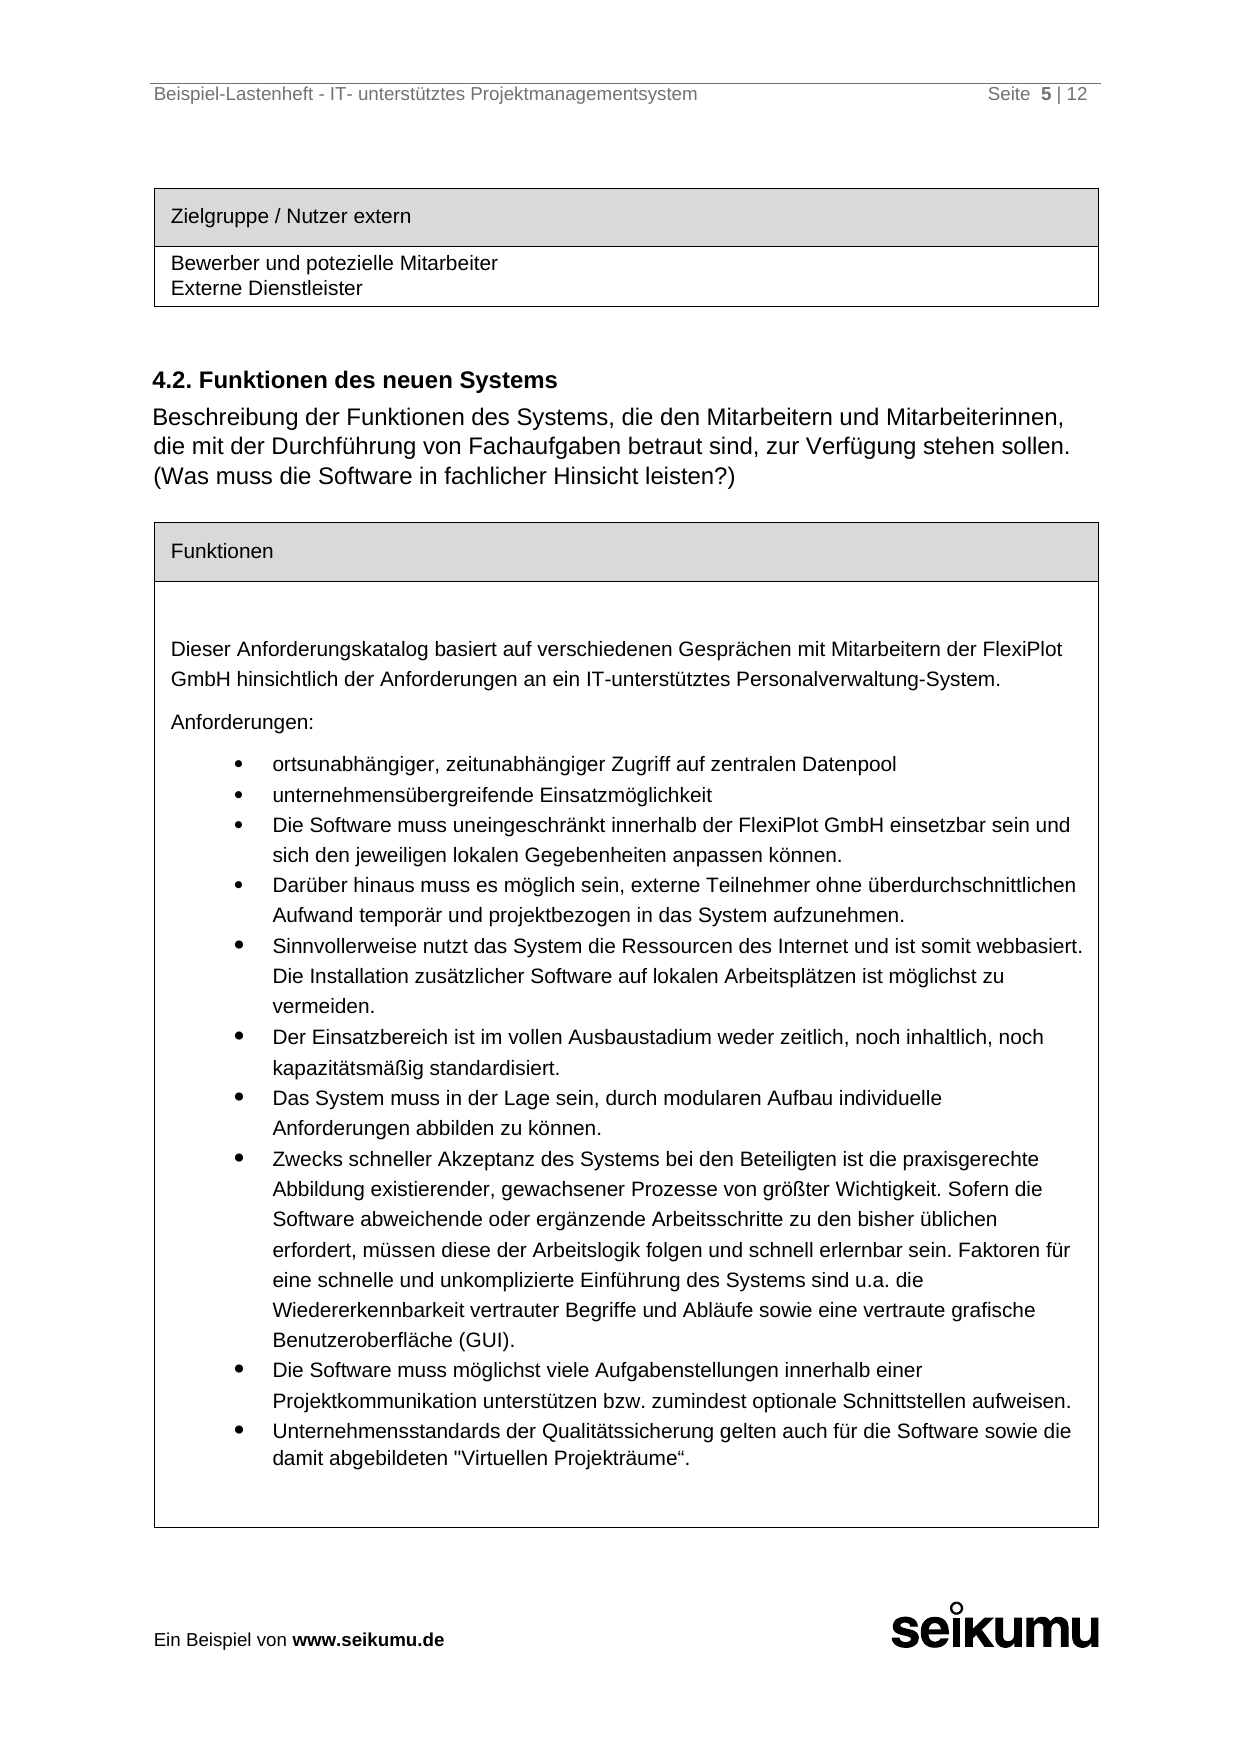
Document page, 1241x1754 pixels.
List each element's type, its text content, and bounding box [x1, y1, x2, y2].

table_cell Zielgruppe / Nutzer extern [155, 189, 1098, 246]
table_cell Dieser Anforderungskatalog basiert auf verschiedenen Gesprächen mit Mitarbeitern der FlexiPlot GmbH hinsichtlich der Anforderungen an ein IT-unterstütztes Personalverwaltung-System. Anforderungen: ortsunabhängiger, zeitunabhängiger Zugriff auf zentralen Datenpool unternehmensübergreifende Einsatzmöglichkeit Die Software muss uneingeschränkt innerhalb der FlexiPlot GmbH einsetzbar sein und sich den jeweiligen lokalen Gegebenheiten anpassen können. Darüber hinaus muss es möglich sein, externe Teilnehmer ohne überdurchschnittlichen Aufwand temporär und projektbezogen in das System aufzunehmen. Sinnvollerweise nutzt das System die Ressourcen des Internet und ist somit webbasiert. Die Installation zusätzlicher Software auf lokalen Arbeitsplätzen ist möglichst zu vermeiden. Der Einsatzbereich ist im vollen Ausbaustadium weder zeitlich, noch inhaltlich, noch kapazitätsmäßig standardisiert. Das System muss in der Lage sein, durch modularen Aufbau individuelle Anforderungen abbilden zu können. Zwecks schneller Akzeptanz des Systems bei den Beteiligten ist die praxisgerechte Abbildung existierender, gewachsener Prozesse von größter Wichtigkeit. Sofern die Software abweichende oder ergänzende Arbeitsschritte zu den bisher üblichen erfordert, müssen diese der Arbeitslogik folgen und schnell erlernbar sein. Faktoren für eine schnelle und unkomplizierte Einführung des Systems sind u.a. die Wiedererkennbarkeit vertrauter Begriffe und Abläufe sowie eine vertraute grafische Benutzeroberfläche (GUI). Die Software muss möglichst viele Aufgabenstellungen innerhalb einer Projektkommunikation unterstützen bzw. zumindest optionale Schnittstellen aufweisen. Unternehmensstandards der Qualitätssicherung gelten auch für die Software sowie die damit abgebildeten "Virtuellen Projekträume“. [155, 582, 1098, 1527]
text Beschreibung der Funktionen des Systems, die den Mitarbeitern und Mitarbeiterinnen, die mit der Durchführung von Fachaufgaben betraut sind, zur Verfügung stehen sollen. (Was muss die Software in fachlicher Hinsicht leisten?) [152, 402, 1093, 490]
table_cell Bewerber und potezielle Mitarbeiter Externe Dienstleister [155, 247, 1098, 306]
subtitle Funktionen des neuen Systems [152, 366, 1093, 394]
table_header Funktionen [155, 523, 1098, 581]
